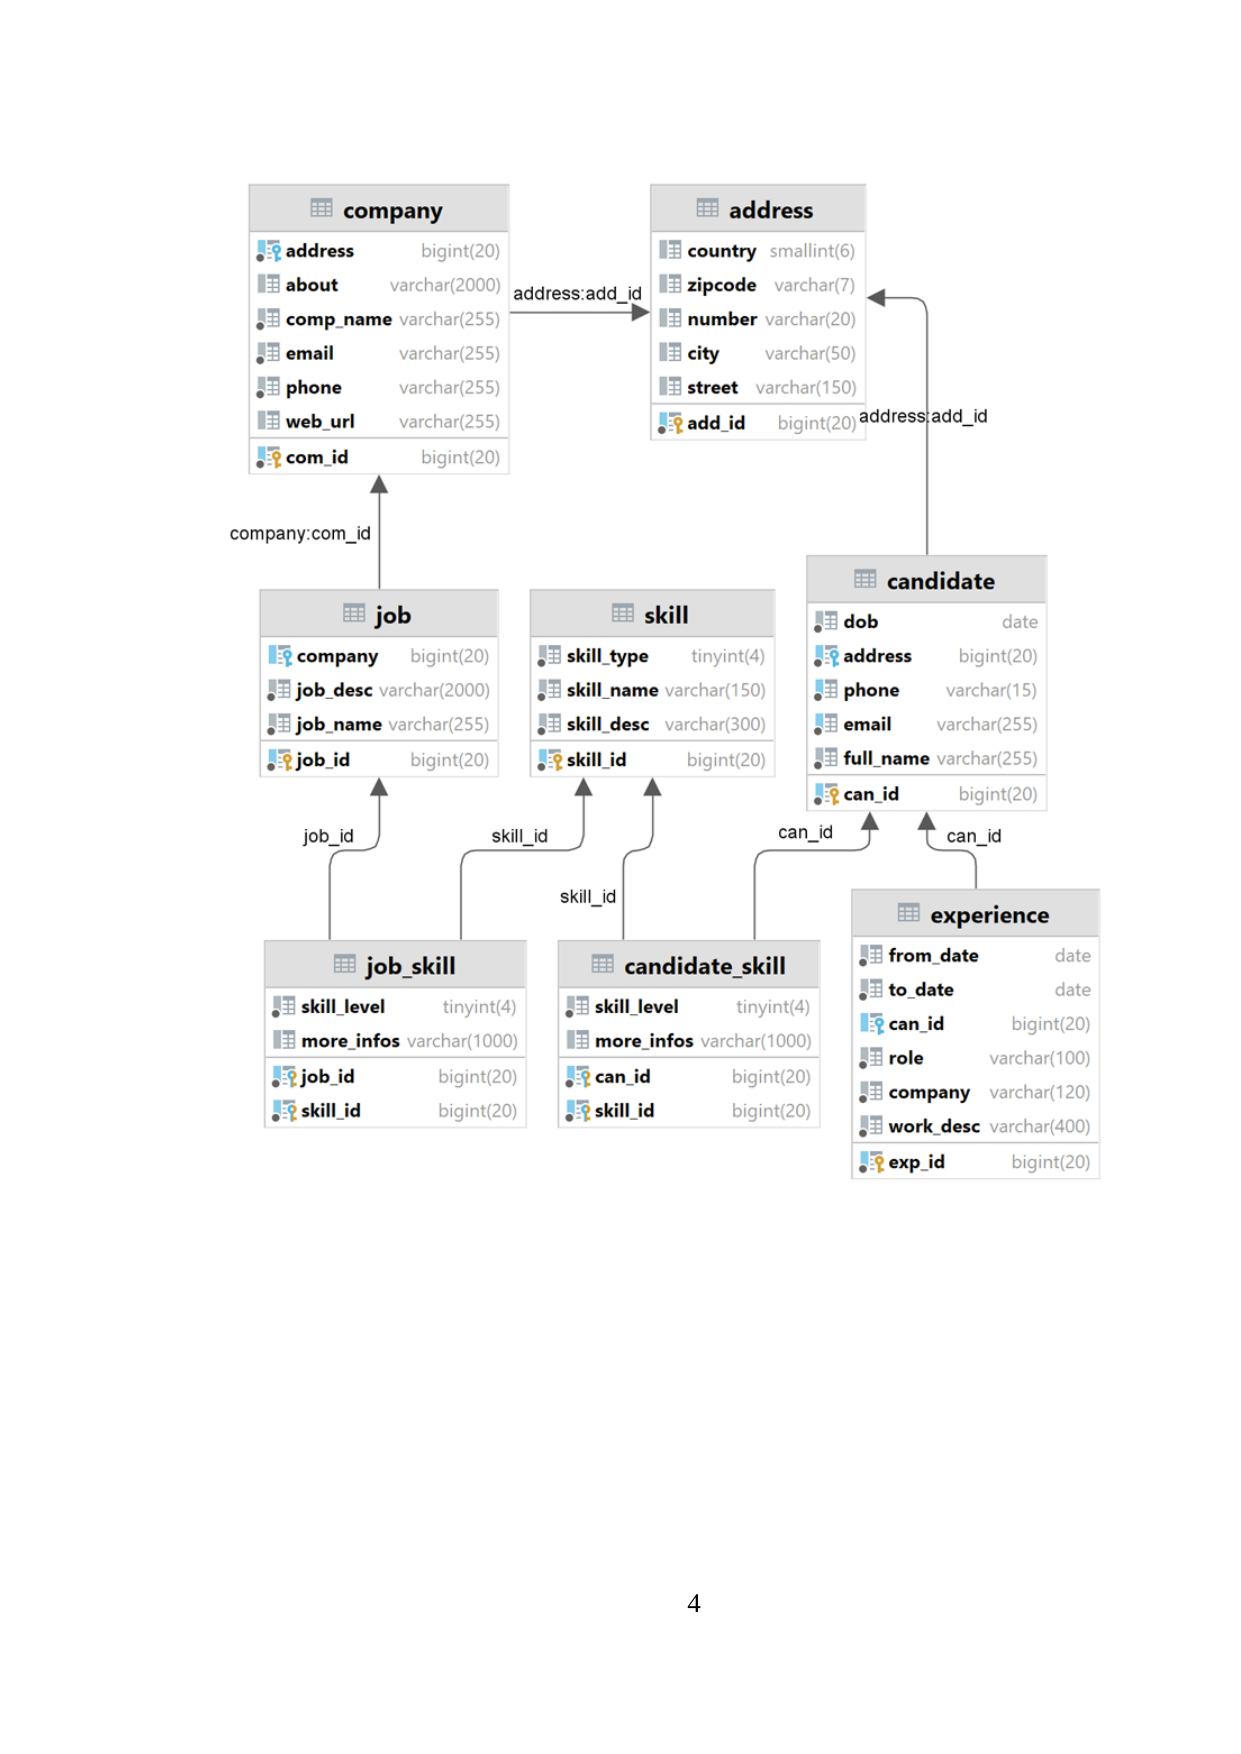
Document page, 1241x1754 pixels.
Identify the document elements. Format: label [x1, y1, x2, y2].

picture [206, 177, 1123, 1186]
